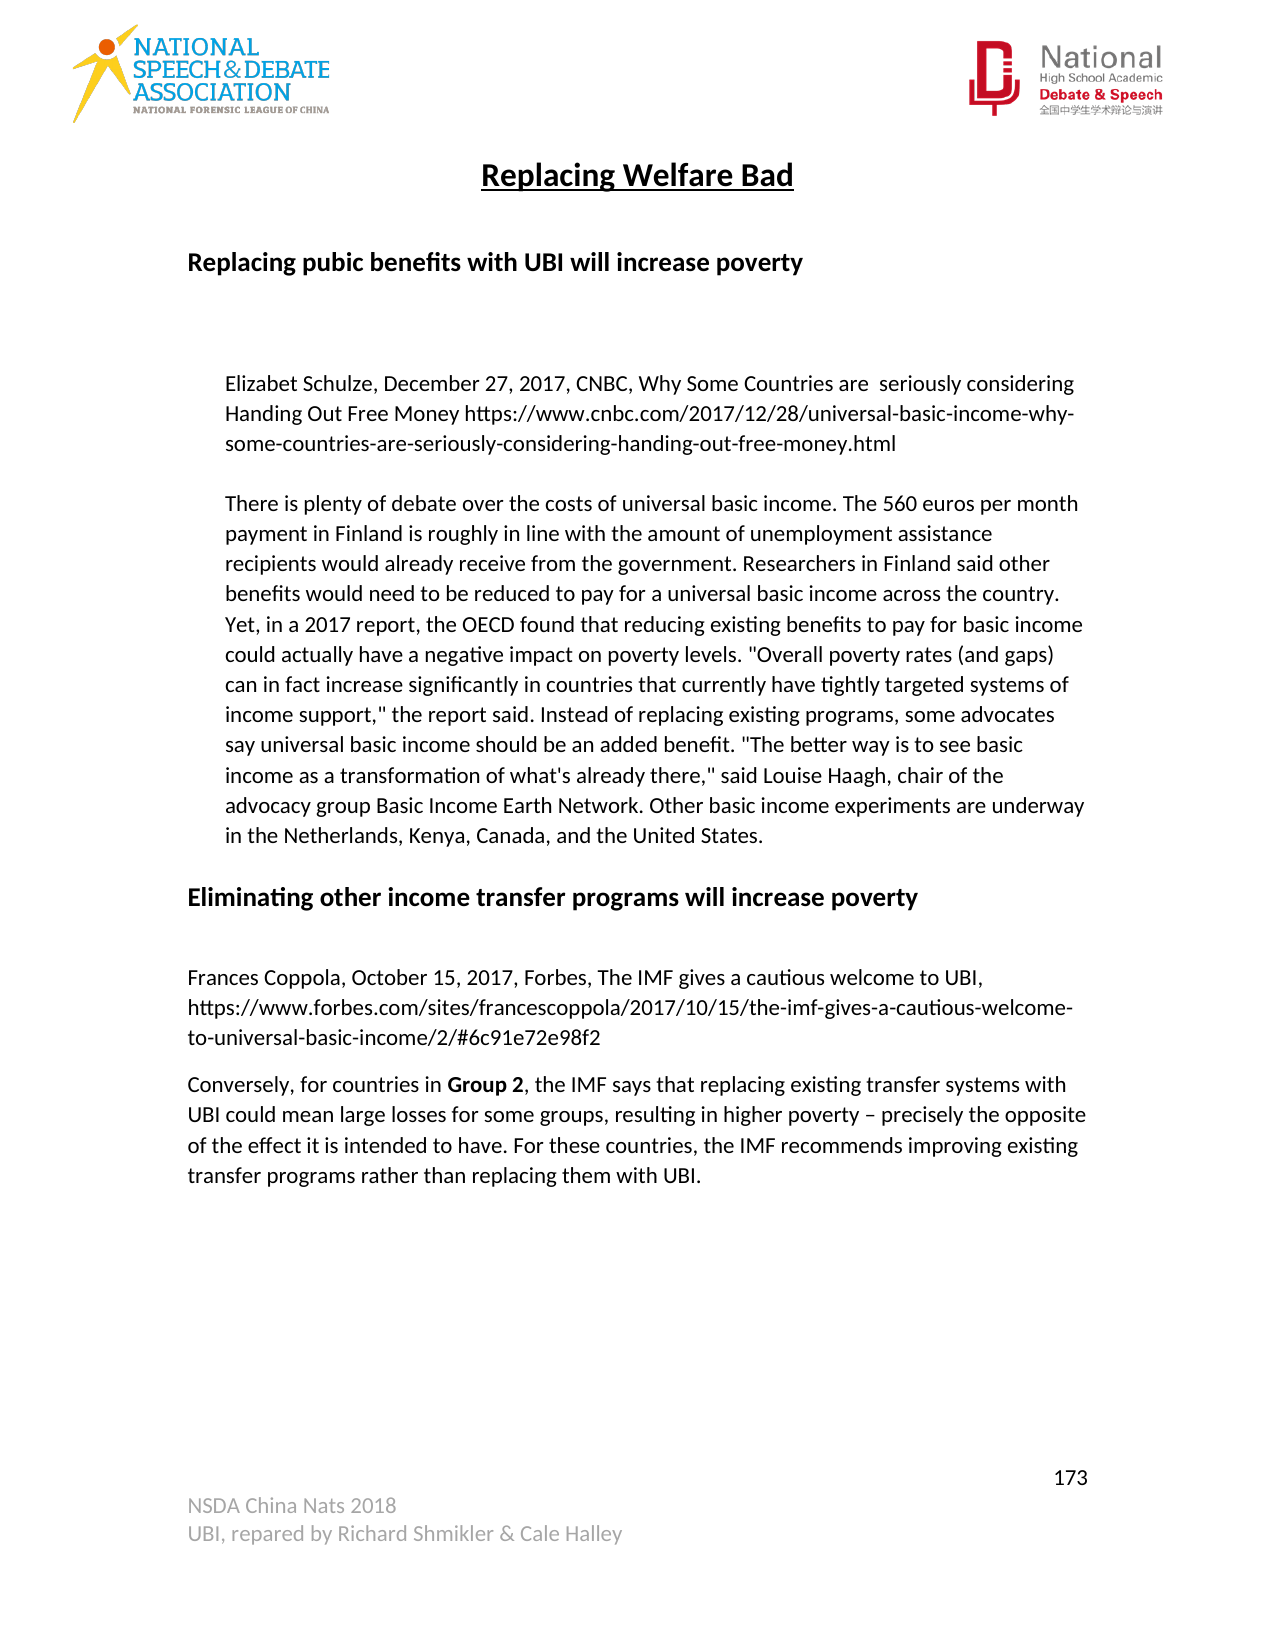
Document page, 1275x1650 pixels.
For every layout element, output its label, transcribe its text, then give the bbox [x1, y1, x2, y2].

text There is plenty of debate over the costs of universal basic income. The 560 euros per month payment in Finland is roughly in line with the amount of unemployment assistance recipients would already receive from the government. Researchers in Finland said other benefits would need to be reduced to pay for a universal basic income across the country. Yet, in a 2017 report, the OECD found that reducing existing benefits to pay for basic income could actually have a negative impact on poverty levels. "Overall poverty rates (and gaps) can in fact increase significantly in countries that currently have tightly targeted systems of income support," the report said. Instead of replacing existing programs, some advocates say universal basic income should be an added benefit. "The better way is to see basic income as a transformation of what's already there," said Louise Haagh, chair of the advocacy group Basic Income Earth Network. Other basic income experiments are underway in the Netherlands, Kenya, Canada, and the United States. [225, 489, 1088, 849]
subtitle Eliminating other income transfer programs will increase poverty [187, 881, 1088, 914]
subtitle Replacing Welfare Bad [187, 154, 1088, 195]
text Frances Coppola, October 15, 2017, Forbes, The IMF gives a cautious welcome to UBI, https://www.forbes.com/sites/francescoppola/2017/10/15/the-imf-gives-a-cautious-welcome-to-universal-basic-income/2/#6c91e72e98f2 [187, 963, 1088, 1052]
text Conversely, for countries in Group 2, the IMF says that replacing existing transfer systems with UBI could mean large losses for some groups, resulting in higher poverty – precisely the opposite of the effect it is intended to have. For these countries, the IMF recommends improving existing transfer programs rather than replacing them with UBI. [187, 1070, 1088, 1189]
subtitle Replacing pubic benefits with UBI will increase poverty [187, 245, 1088, 278]
picture [72, 24, 330, 123]
picture [959, 27, 1171, 128]
text Elizabet Schulze, December 27, 2017, CNBC, Why Some Countries are seriously considering Handing Out Free Money https://www.cnbc.com/2017/12/28/universal-basic-income-why-some-countries-are-seriously-considering-handing-out-free-money.html [225, 369, 1088, 458]
